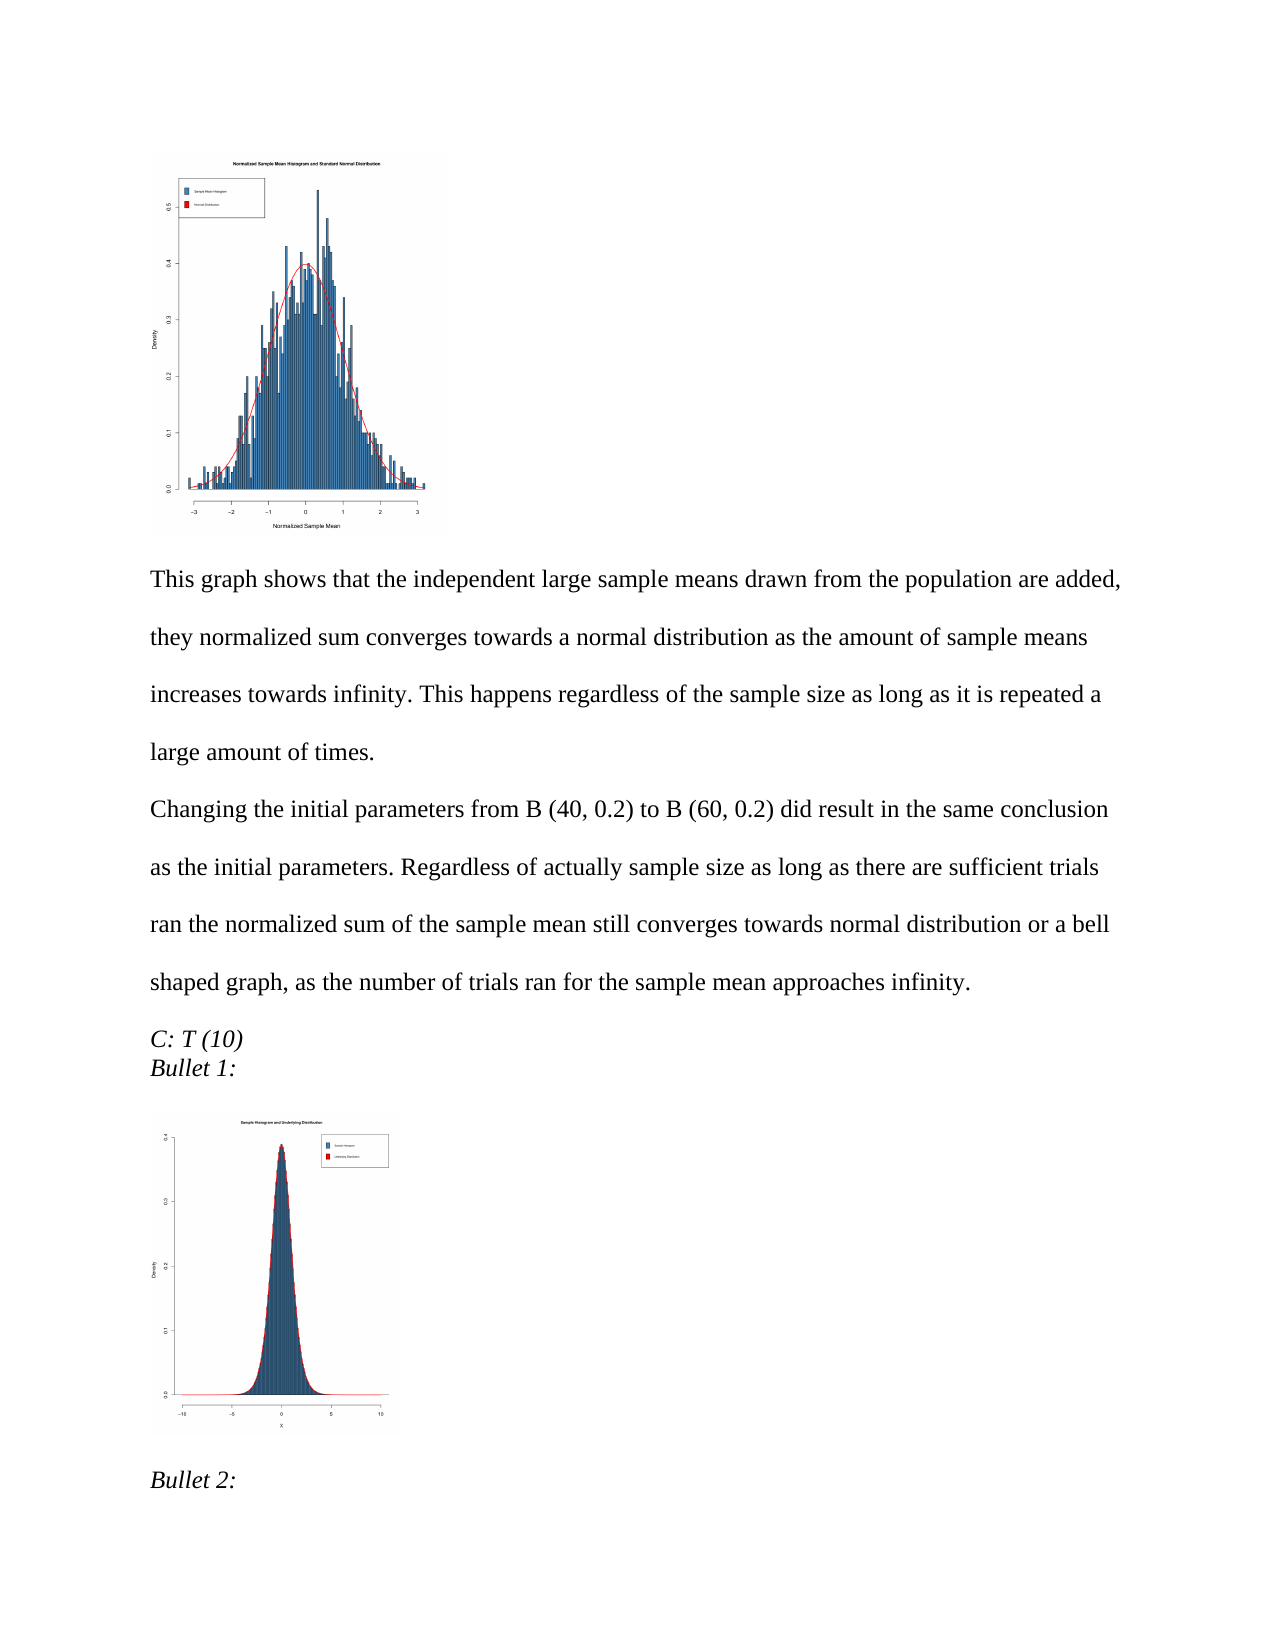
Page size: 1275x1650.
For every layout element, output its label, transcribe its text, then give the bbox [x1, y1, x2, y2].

text This graph shows that the independent large sample means drawn from the population are added, they normalized sum converges towards a normal distribution as the amount of sample means increases towards infinity. This happens regardless of the sample size as long as it is repeated a large amount of times. [150, 564, 1125, 766]
text C: T (10) [150, 1024, 1125, 1053]
text Changing the initial parameters from B (40, 0.2) to B (60, 0.2) did result in the same conclusion as the initial parameters. Regardless of actually sample size as long as there are sufficient trials ran the normalized sum of the sample mean still converges towards normal distribution or a bell shaped graph, as the number of trials ran for the sample mean approaches infinity. [150, 794, 1125, 996]
text Bullet 2: [150, 1465, 1125, 1493]
text Bullet 1: [150, 1053, 1125, 1082]
